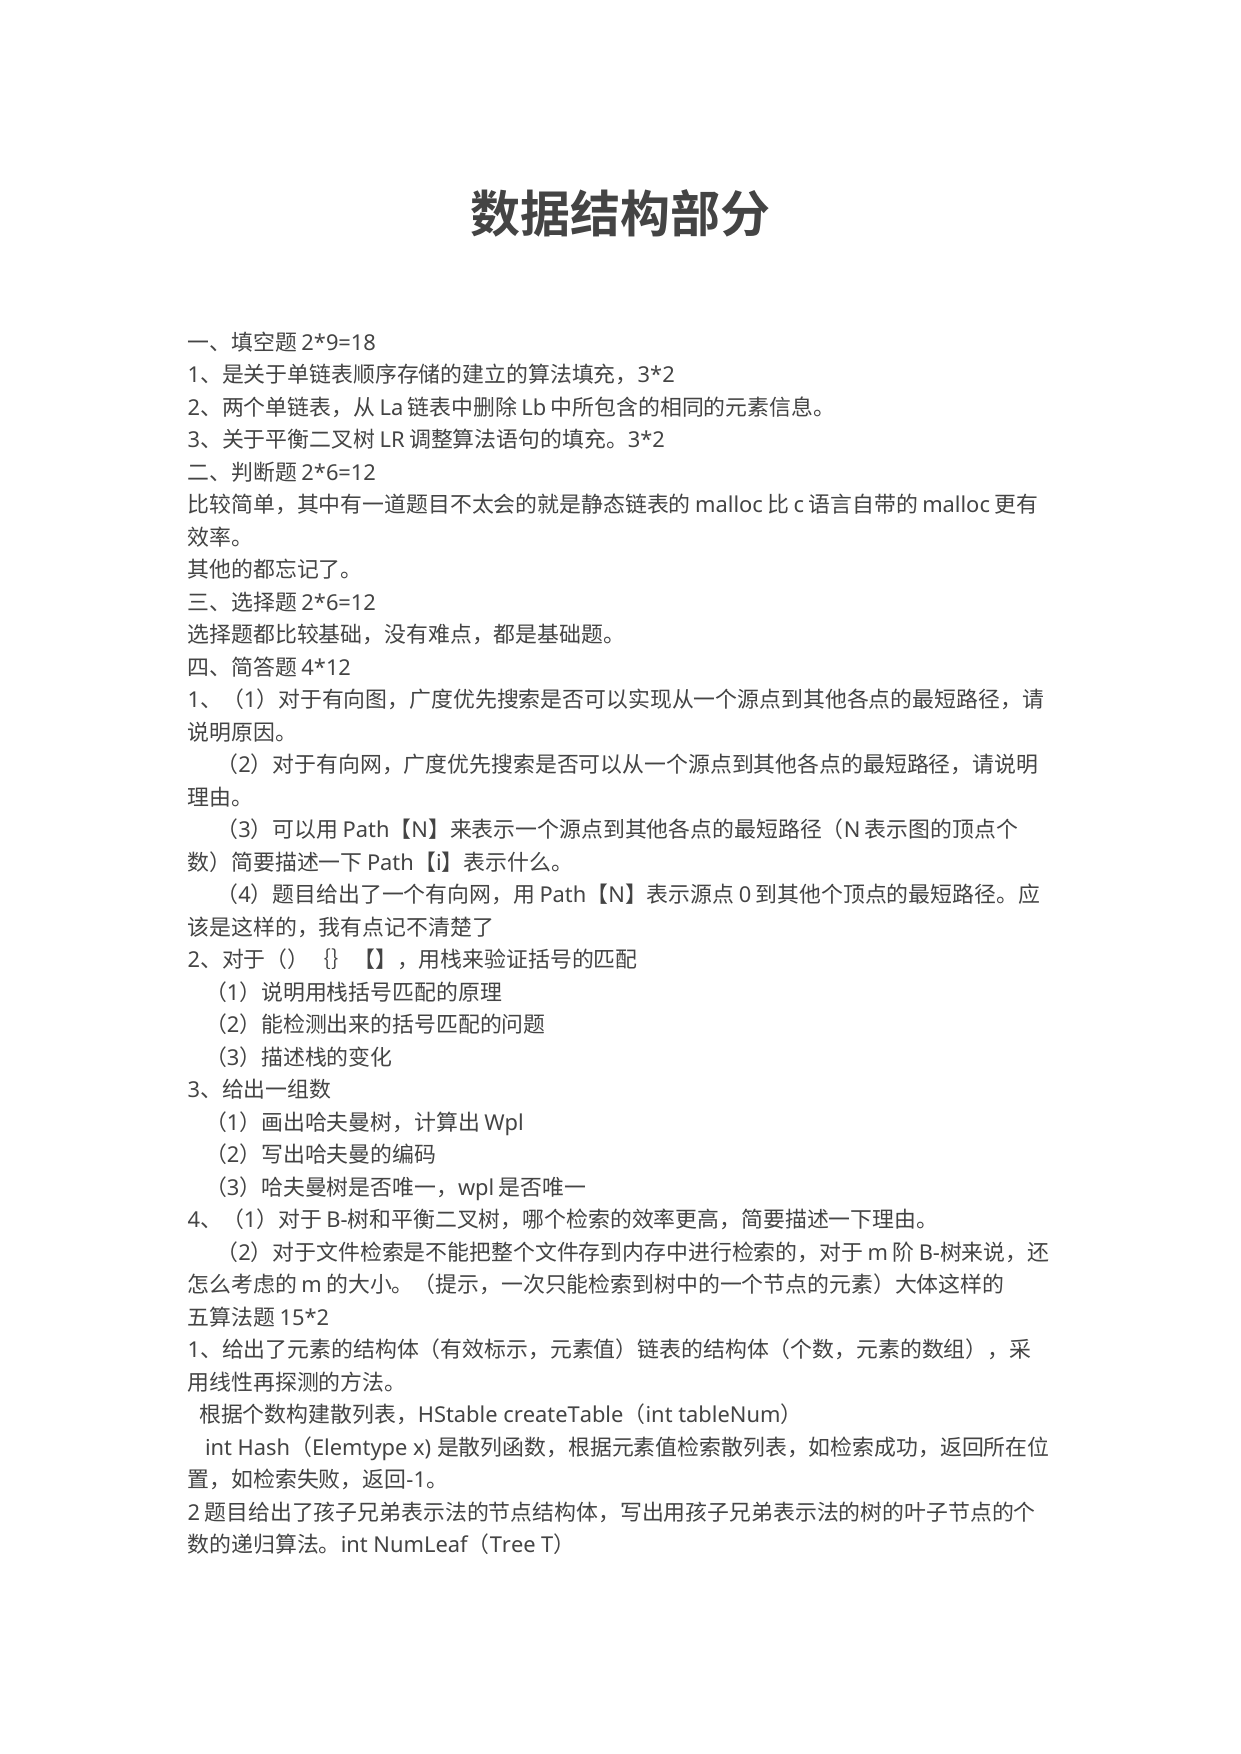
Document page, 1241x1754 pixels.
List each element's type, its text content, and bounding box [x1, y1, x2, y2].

text 一、填空题2*9=18 1、是关于单链表顺序存储的建立的算法填充，3*2 2、两个单链表，从La链表中删除Lb中所包含的相同的元素信息。 3、关于平衡二叉树LR调整算法语句的填充。3*2 二、判断题2*6=12 比较简单，其中有一道题目不太会的就是静态链表的malloc比c语言自带的malloc更有效率。 其他的都忘记了。 三、选择题2*6=12 选择题都比较基础，没有难点，都是基础题。 四、简答题4*12 1、（1）对于有向图，广度优先搜索是否可以实现从一个源点到其他各点的最短路径，请说明原因。 （2）对于有向网，广度优先搜索是否可以从一个源点到其他各点的最短路径，请说明理由。 （3）可以用Path【N】来表示一个源点到其他各点的最短路径（N表示图的顶点个数）简要描述一下Path【i】表示什么。 （4）题目给出了一个有向网，用Path【N】表示源点0到其他个顶点的最短路径。应该是这样的，我有点记不清楚了 2、对于（）｛｝【】，用栈来验证括号的匹配 （1）说明用栈括号匹配的原理 （2）能检测出来的括号匹配的问题 （3）描述栈的变化 3、给出一组数 （1）画出哈夫曼树，计算出Wpl （2）写出哈夫曼的编码 （3）哈夫曼树是否唯一，wpl是否唯一 4、（1）对于B-树和平衡二叉树，哪个检索的效率更高，简要描述一下理由。 （2）对于文件检索是不能把整个文件存到内存中进行检索的，对于m阶B-树来说，还怎么考虑的m的大小。（提示，一次只能检索到树中的一个节点的元素）大体这样的 五算法题15*2 1、给出了元素的结构体（有效标示，元素值）链表的结构体（个数，元素的数组），采用线性再探测的方法。 根据个数构建散列表，HStable createTable（int tableNum） int Hash（Elemtype x) 是散列函数，根据元素值检索散列表，如检索成功，返回所在位置，如检索失败，返回-1。 2题目给出了孩子兄弟表示法的节点结构体，写出用孩子兄弟表示法的树的叶子节点的个数的递归算法。int NumLeaf（Tree T） [187, 324, 1053, 1559]
text 数据结构部分 [187, 162, 1053, 259]
